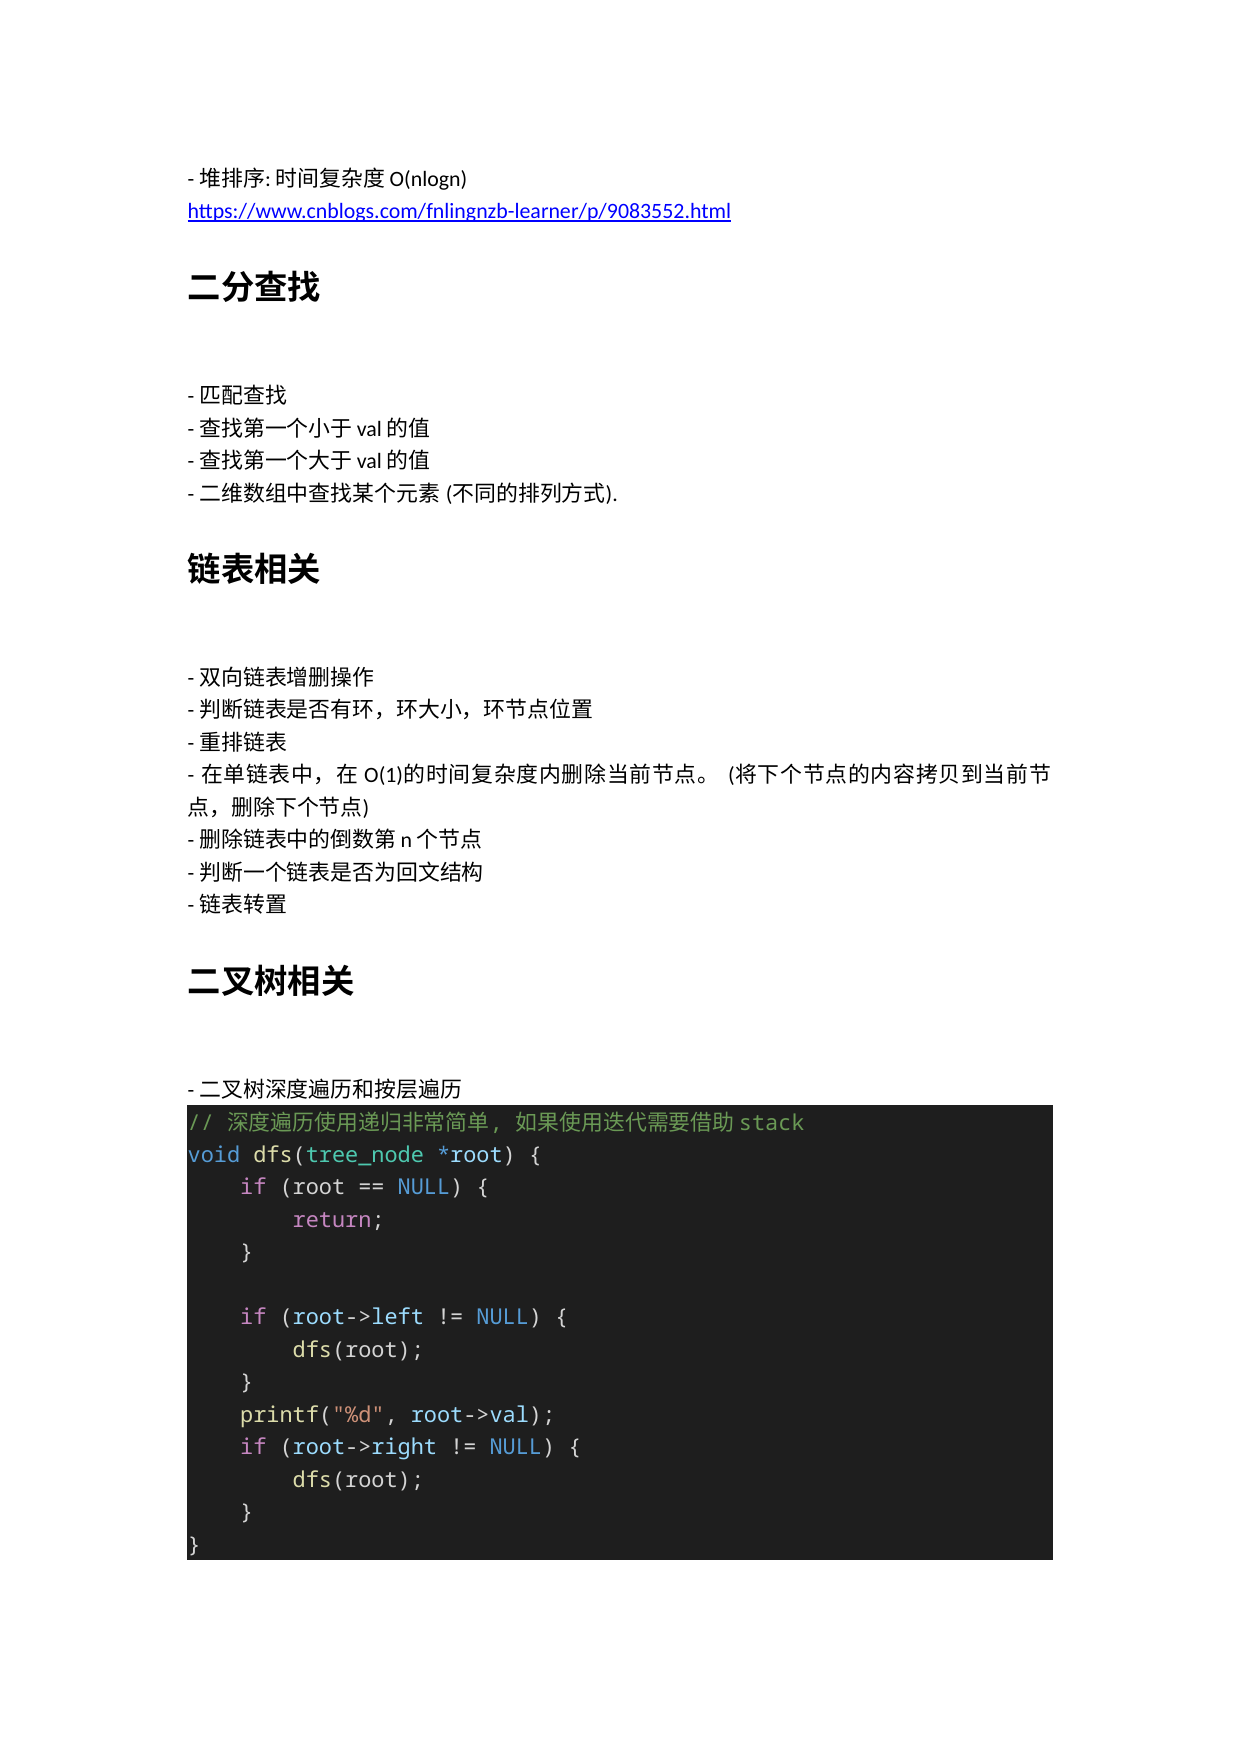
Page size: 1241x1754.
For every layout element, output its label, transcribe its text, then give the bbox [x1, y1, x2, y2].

text - 二叉树深度遍历和按层遍历 [187, 1072, 1053, 1105]
text } [187, 1235, 1053, 1267]
text - 匹配查找 [187, 379, 1053, 411]
text - 堆排序: 时间复杂度O(nlogn) [187, 162, 1053, 194]
text https://www.cnblogs.com/fnlingnzb-learner/p/9083552.html [187, 194, 1053, 227]
text // 深度遍历使用递归非常简单, 如果使用迭代需要借助stack [739, 1105, 1053, 1137]
text if (root->right != NULL) { [187, 1430, 1053, 1462]
text - 重排链表 [187, 726, 1053, 758]
text - 查找第一个小于val的值 [187, 411, 1053, 444]
text - 判断一个链表是否为回文结构 [187, 856, 1053, 888]
subtitle 二叉树相关 [187, 948, 1053, 1013]
text printf("%d", root->val); [187, 1397, 1053, 1430]
text } [187, 1495, 1053, 1527]
text - 链表转置 [187, 888, 1053, 921]
text - 删除链表中的倒数第n个节点 [187, 823, 1053, 856]
text - 在单链表中，在O(1)的时间复杂度内删除当前节点。 (将下个节点的内容拷贝到当前节点，删除下个节点) [187, 758, 1053, 823]
text if (root->left != NULL) { [187, 1300, 1053, 1332]
text dfs(root); [187, 1462, 1053, 1495]
subtitle 链表相关 [187, 536, 1053, 601]
text - 双向链表增删操作 [187, 661, 1053, 693]
text - 查找第一个大于val的值 [187, 444, 1053, 476]
text return; [187, 1202, 1053, 1235]
text void dfs(tree_node *root) { [187, 1137, 1053, 1170]
text dfs(root); [187, 1332, 1053, 1365]
subtitle 二分查找 [187, 254, 1053, 319]
text - 二维数组中查找某个元素 (不同的排列方式). [187, 476, 1053, 509]
text if (root == NULL) { [187, 1170, 1053, 1202]
text } [187, 1365, 1053, 1397]
text - 判断链表是否有环，环大小，环节点位置 [187, 693, 1053, 726]
text } [187, 1527, 1053, 1560]
